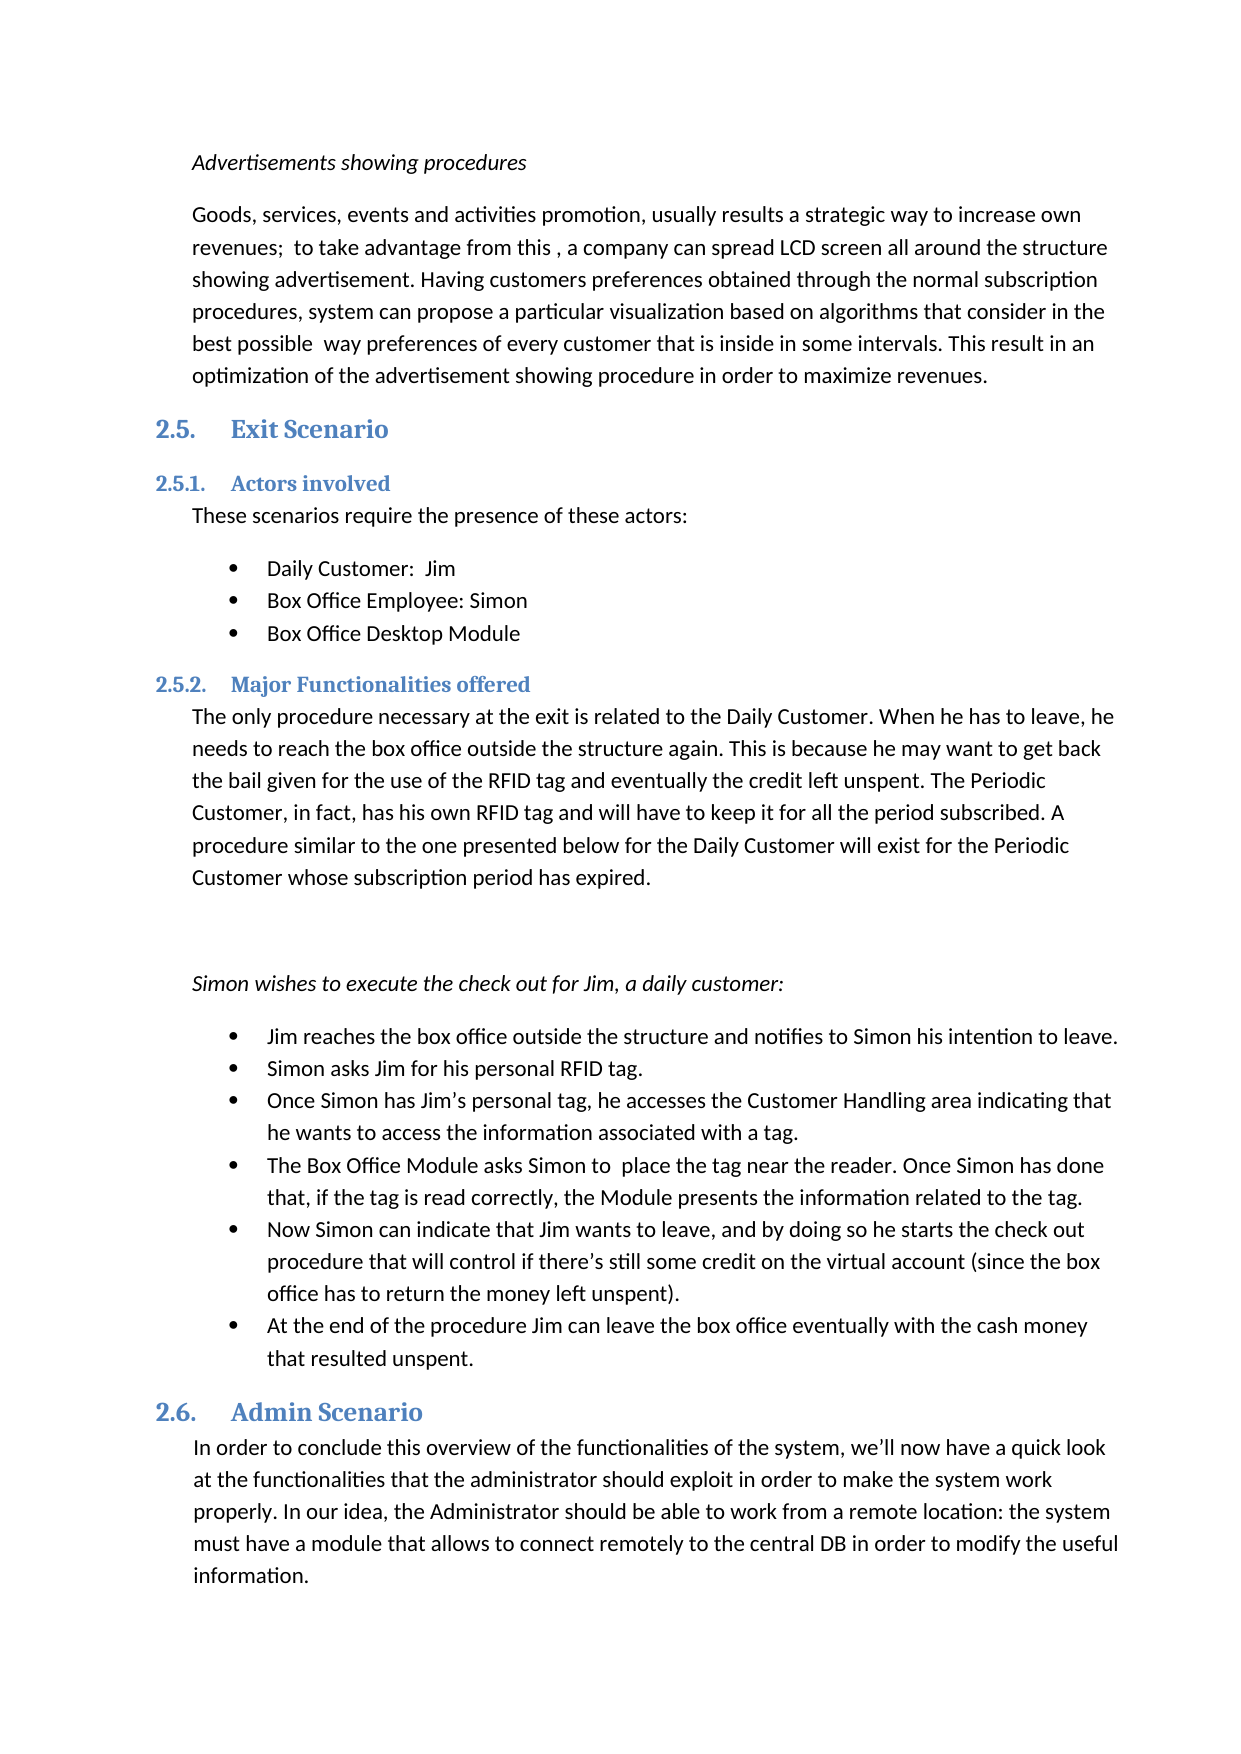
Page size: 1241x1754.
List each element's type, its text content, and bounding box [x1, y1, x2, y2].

text Goods, services, events and activities promotion, usually results a strategic way to increase own revenues; to take advantage from this , a company can spread LCD screen all around the structure showing advertisement. Having customers preferences obtained through the normal subscription procedures, system can propose a particular visualization based on algorithms that consider in the best possible way preferences of every customer that is inside in some intervals. This result in an optimization of the advertisement showing procedure in order to maximize revenues. [192, 201, 1122, 389]
list Once Simon has Jim’s personal tag, he accesses the Customer Handling area indicating that he wants to access the information associated with a tag. [229, 1086, 1122, 1147]
subtitle Major Functionalities offered [156, 672, 1122, 698]
list Daily Customer: Jim [229, 554, 1122, 582]
subtitle Admin Scenario [156, 1397, 1122, 1428]
list Jim reaches the box office outside the structure and notifies to Simon his intention to leave. [229, 1022, 1122, 1050]
list At the end of the procedure Jim can leave the box office eventually with the cash money that resulted unspent. [229, 1312, 1122, 1372]
text Simon wishes to execute the check out for Jim, a daily customer: [192, 969, 1122, 997]
list Box Office Employee: Simon [229, 587, 1122, 614]
list Simon asks Jim for his personal RFID tag. [229, 1054, 1122, 1082]
list Box Office Desktop Module [229, 619, 1122, 647]
list In order to conclude this overview of the functionalities of the system, we’ll now have a quick look at the functionalities that the administrator should exploit in order to make the system work properly. In our idea, the Administrator should be able to work from a remote location: the system must have a module that allows to connect remotely to the central DB in order to modify the useful information. [193, 1433, 1122, 1589]
list The Box Office Module asks Simon to place the tag near the reader. Once Simon has done that, if the tag is read correctly, the Module presents the information related to the tag. [229, 1151, 1122, 1211]
subtitle Exit Scenario [156, 414, 1122, 446]
text The only procedure necessary at the exit is related to the Daily Customer. When he has to leave, he needs to reach the box office outside the structure again. This is because he may want to get back the bail given for the use of the RFID tag and eventually the credit left unspent. The Periodic Customer, in fact, has his own RFID tag and will have to keep it for all the period subscribed. A procedure similar to the one presented below for the Daily Customer will exist for the Periodic Customer whose subscription period has expired. [192, 702, 1122, 891]
subtitle Actors involved [156, 471, 1122, 497]
list Now Simon can indicate that Jim wants to leave, and by doing so he starts the check out procedure that will control if there’s still some credit on the virtual account (since the box office has to return the money left unspent). [229, 1215, 1122, 1307]
text Advertisements showing procedures [118, 148, 1122, 176]
text These scenarios require the presence of these actors: [192, 501, 1122, 529]
